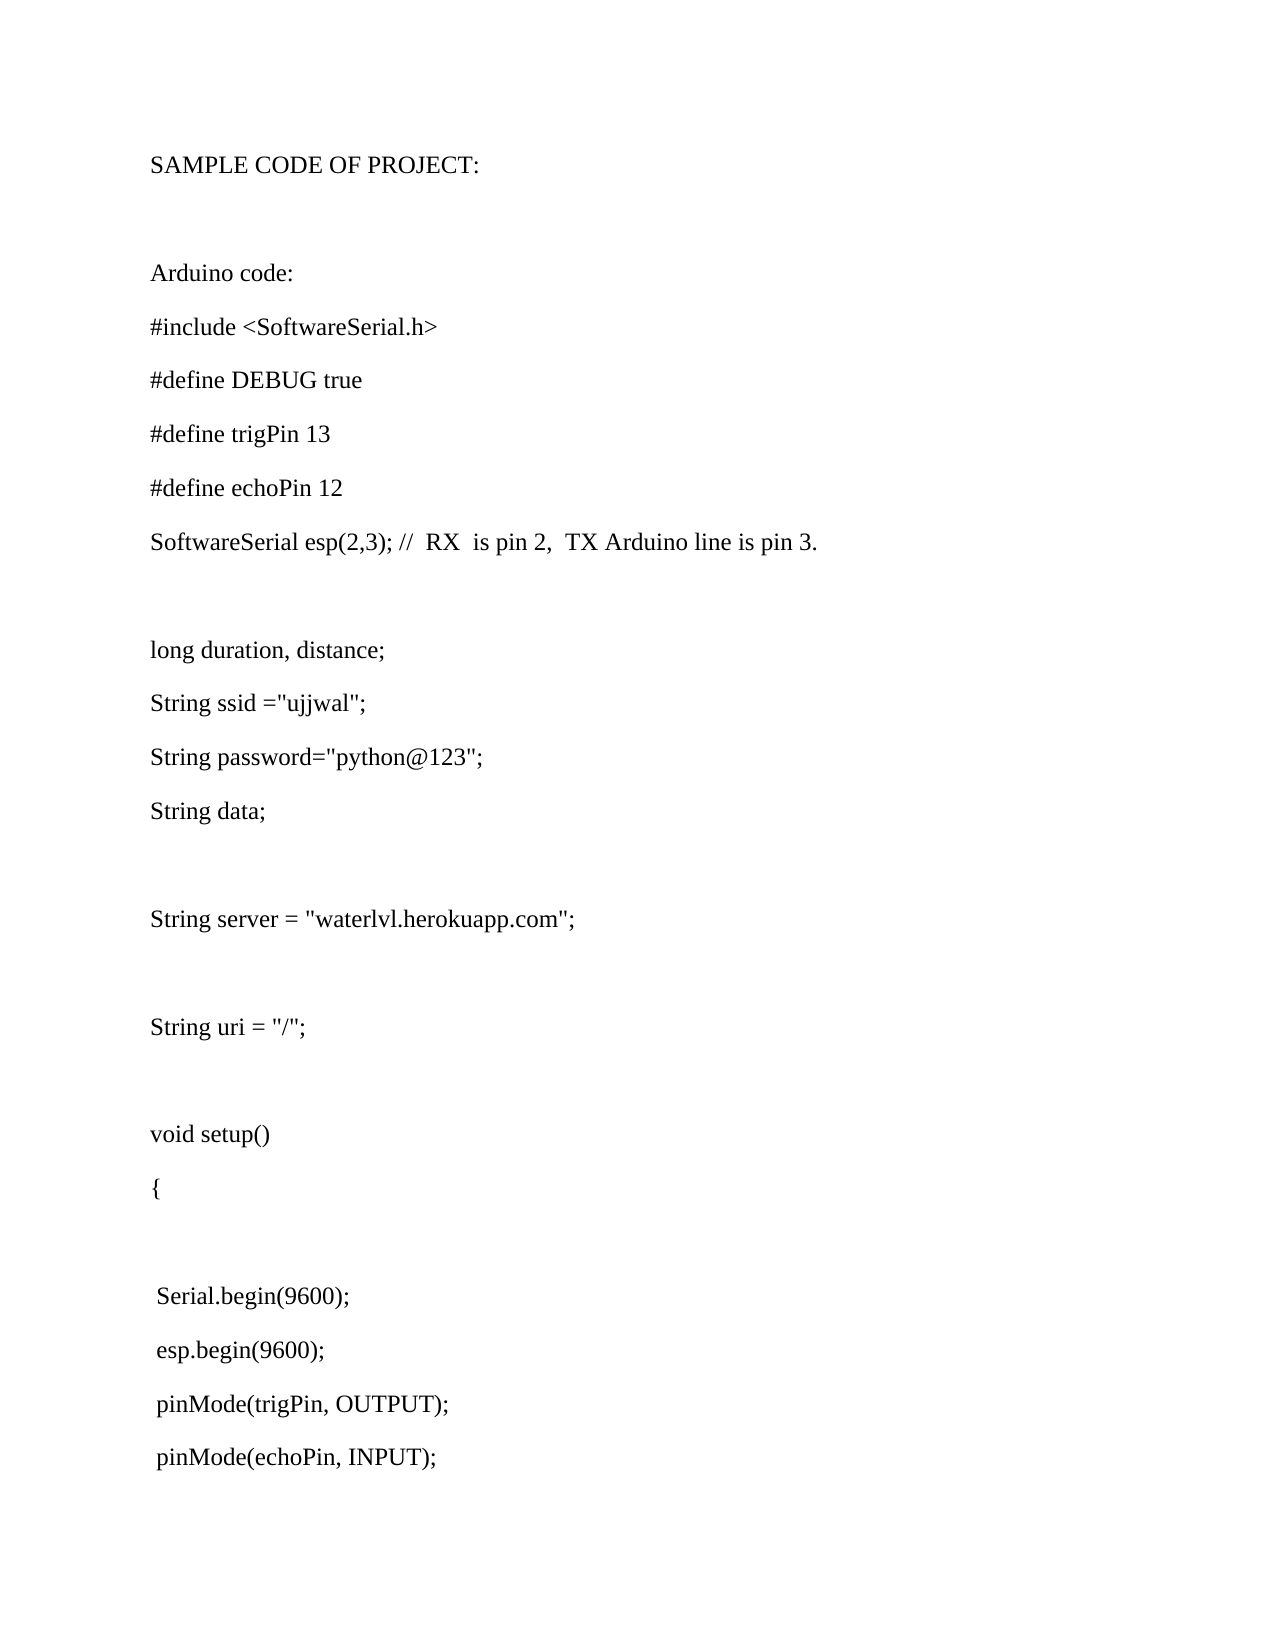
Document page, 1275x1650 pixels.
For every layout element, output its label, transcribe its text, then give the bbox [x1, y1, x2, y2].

text #define echoPin 12 [150, 473, 1125, 502]
text void setup() [150, 1119, 1125, 1148]
text #include <SoftwareSerial.h> [150, 312, 1125, 340]
text pinMode(trigPin, OUTPUT); [150, 1389, 1125, 1417]
text String data; [150, 796, 1125, 825]
text SAMPLE CODE OF PROJECT: [150, 150, 1125, 179]
text String uri = "/"; [150, 1012, 1125, 1040]
text { [150, 1173, 1125, 1202]
text String password="python@123"; [150, 742, 1125, 771]
text SoftwareSerial esp(2,3); // RX is pin 2, TX Arduino line is pin 3. [150, 527, 1125, 556]
text Arduino code: [150, 258, 1125, 286]
text long duration, distance; [150, 635, 1125, 663]
text #define trigPin 13 [150, 419, 1125, 448]
text #define DEBUG true [150, 365, 1125, 394]
text pinMode(echoPin, INPUT); [150, 1442, 1125, 1471]
text String server = "waterlvl.herokuapp.com"; [150, 904, 1125, 933]
text esp.begin(9600); [150, 1335, 1125, 1363]
text String ssid ="ujjwal"; [150, 688, 1125, 717]
text Serial.begin(9600); [150, 1281, 1125, 1310]
